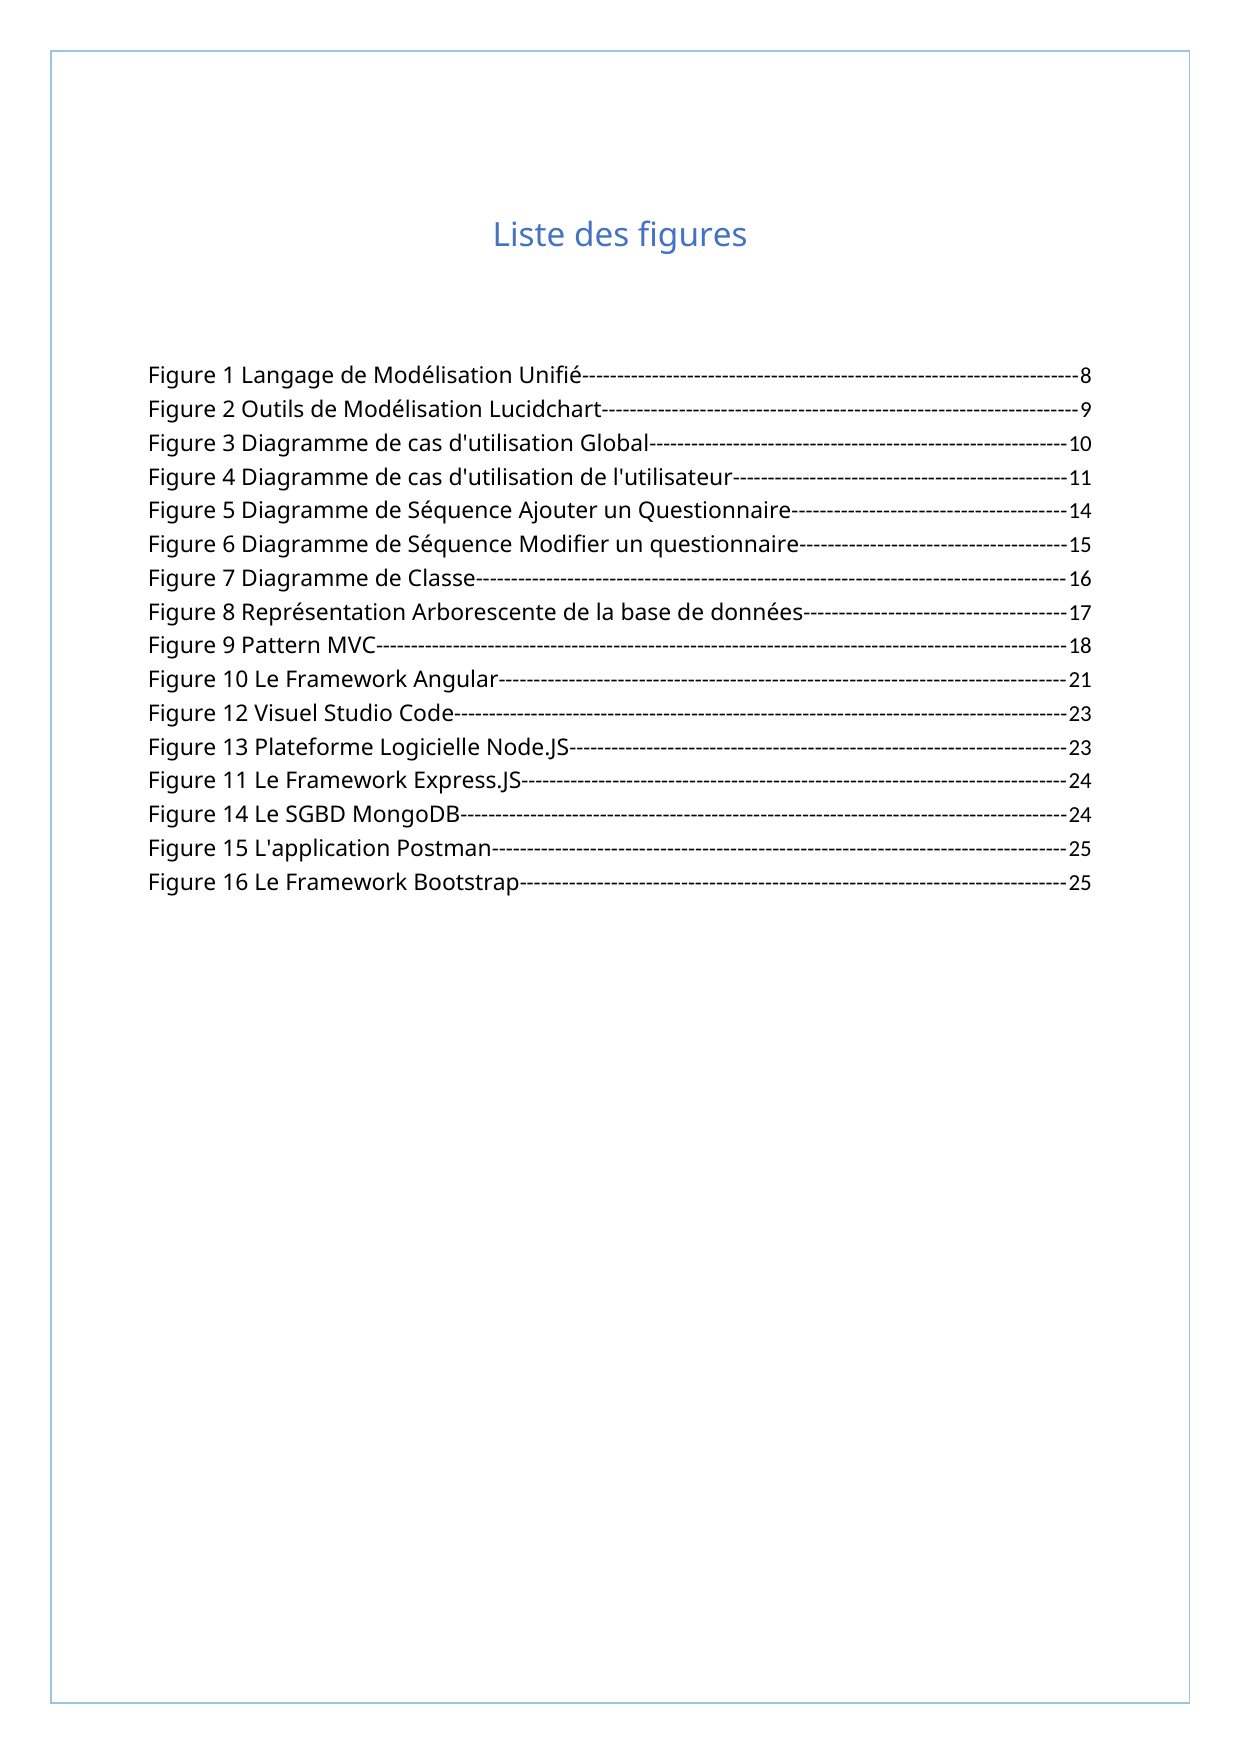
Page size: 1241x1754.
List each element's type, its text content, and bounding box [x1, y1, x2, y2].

text Figure 3 Diagramme de cas d'utilisation Global 10 [148, 427, 1093, 458]
text Figure 5 Diagramme de Séquence Ajouter un Questionnaire 14 [148, 494, 1093, 526]
text Figure 2 Outils de Modélisation Lucidchart 9 [148, 393, 1093, 424]
text Figure 13 Plateforme Logicielle Node.JS 23 [148, 731, 1093, 762]
text Figure 16 Le Framework Bootstrap 25 [148, 866, 1093, 897]
text Figure 14 Le SGBD MongoDB 24 [148, 798, 1093, 829]
text Figure 7 Diagramme de Classe 16 [148, 562, 1093, 593]
text Figure 12 Visuel Studio Code 23 [148, 697, 1093, 728]
text Figure 8 Représentation Arborescente de la base de données 17 [148, 596, 1093, 627]
text Figure 11 Le Framework Express.JS 24 [148, 764, 1093, 796]
text Figure 15 L'application Postman 25 [148, 832, 1093, 863]
text Figure 4 Diagramme de cas d'utilisation de l'utilisateur 11 [148, 461, 1093, 492]
text Figure 9 Pattern MVC 18 [148, 629, 1093, 661]
text Figure 6 Diagramme de Séquence Modifier un questionnaire 15 [148, 528, 1093, 559]
text Figure 1 Langage de Modélisation Unifié 8 [148, 359, 1093, 391]
text Liste des figures [148, 211, 1093, 257]
text Figure 10 Le Framework Angular 21 [148, 663, 1093, 694]
